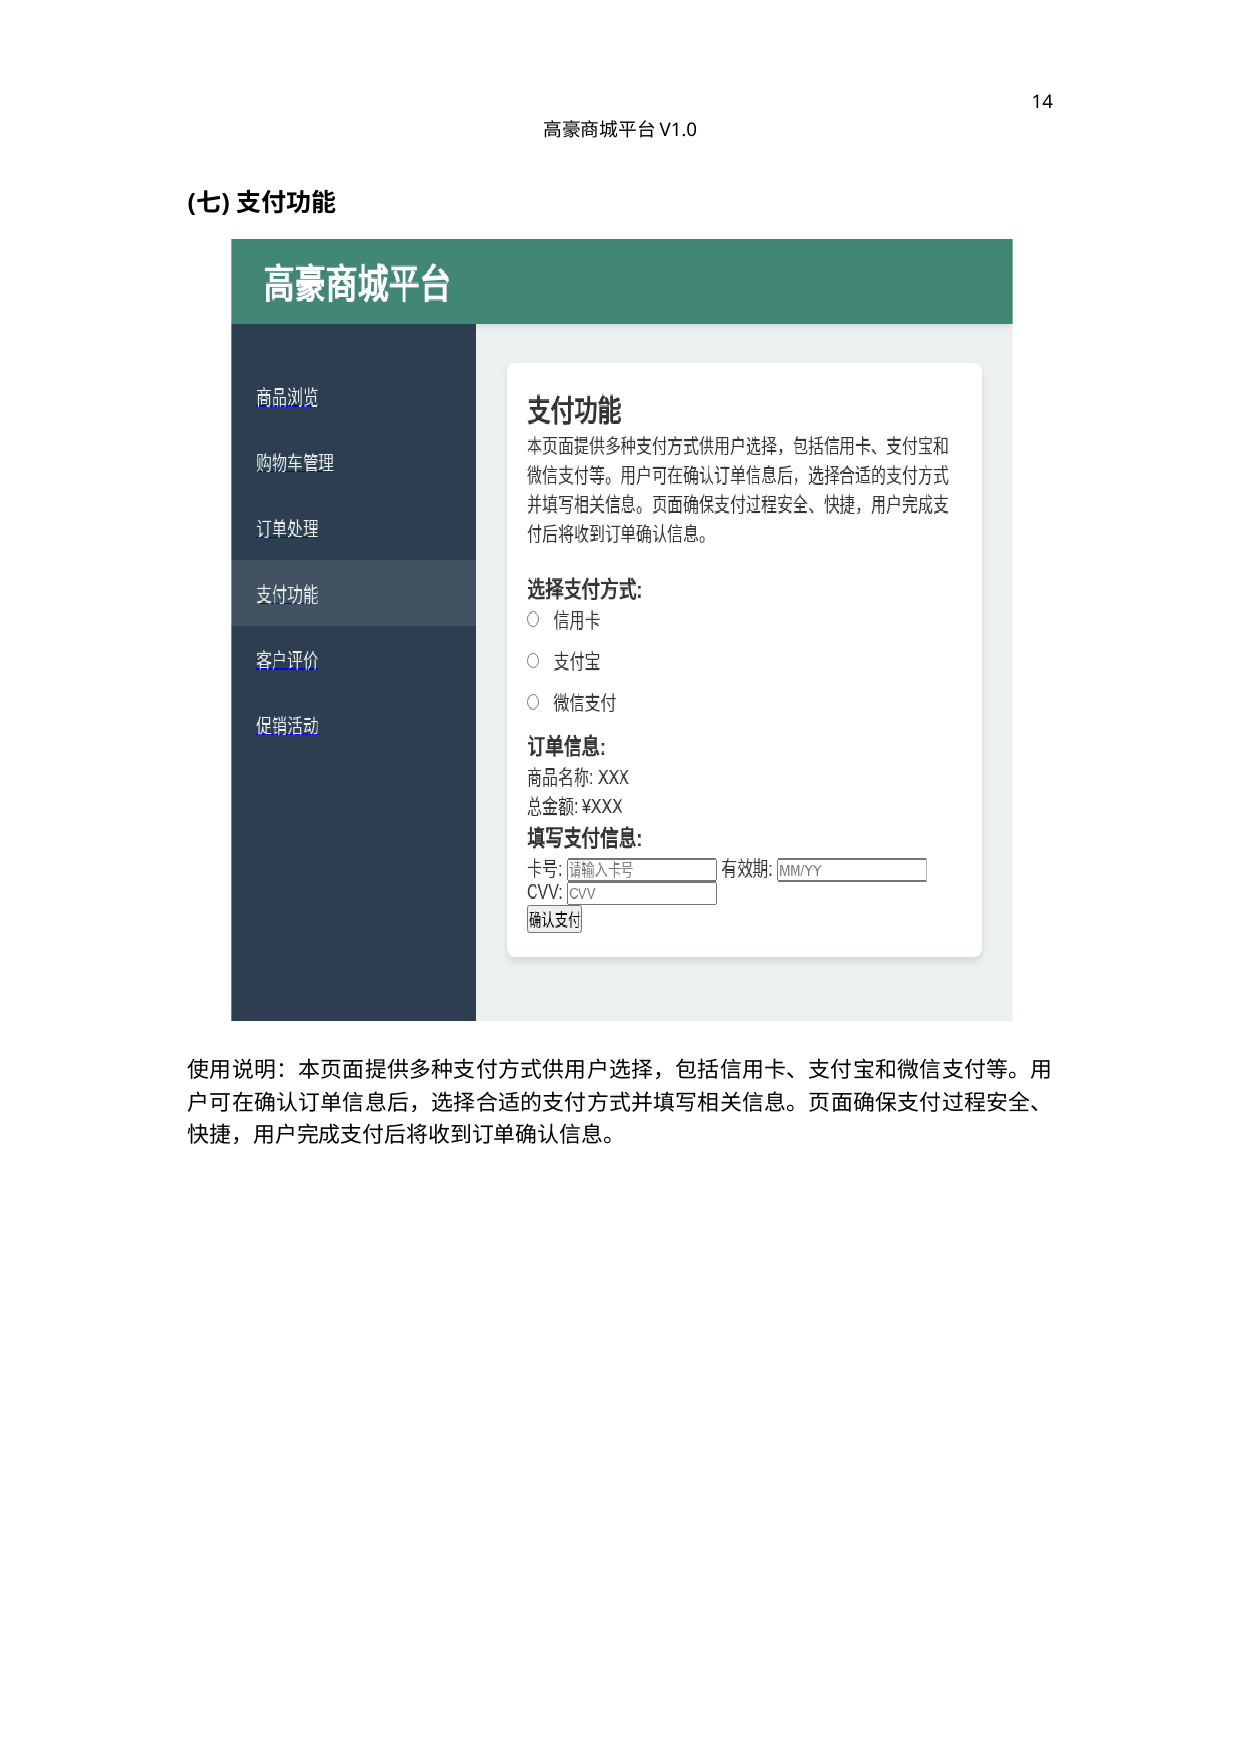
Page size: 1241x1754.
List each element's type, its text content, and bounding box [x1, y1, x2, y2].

picture [231, 239, 1013, 1021]
text 使用说明：本页面提供多种支付方式供用户选择，包括信用卡、支付宝和微信支付等。用户可在确认订单信息后，选择合适的支付方式并填写相关信息。页面确保支付过程安全、快捷，用户完成支付后将收到订单确认信息。 [187, 1052, 1053, 1149]
subtitle (七) 支付功能 [187, 168, 1053, 233]
